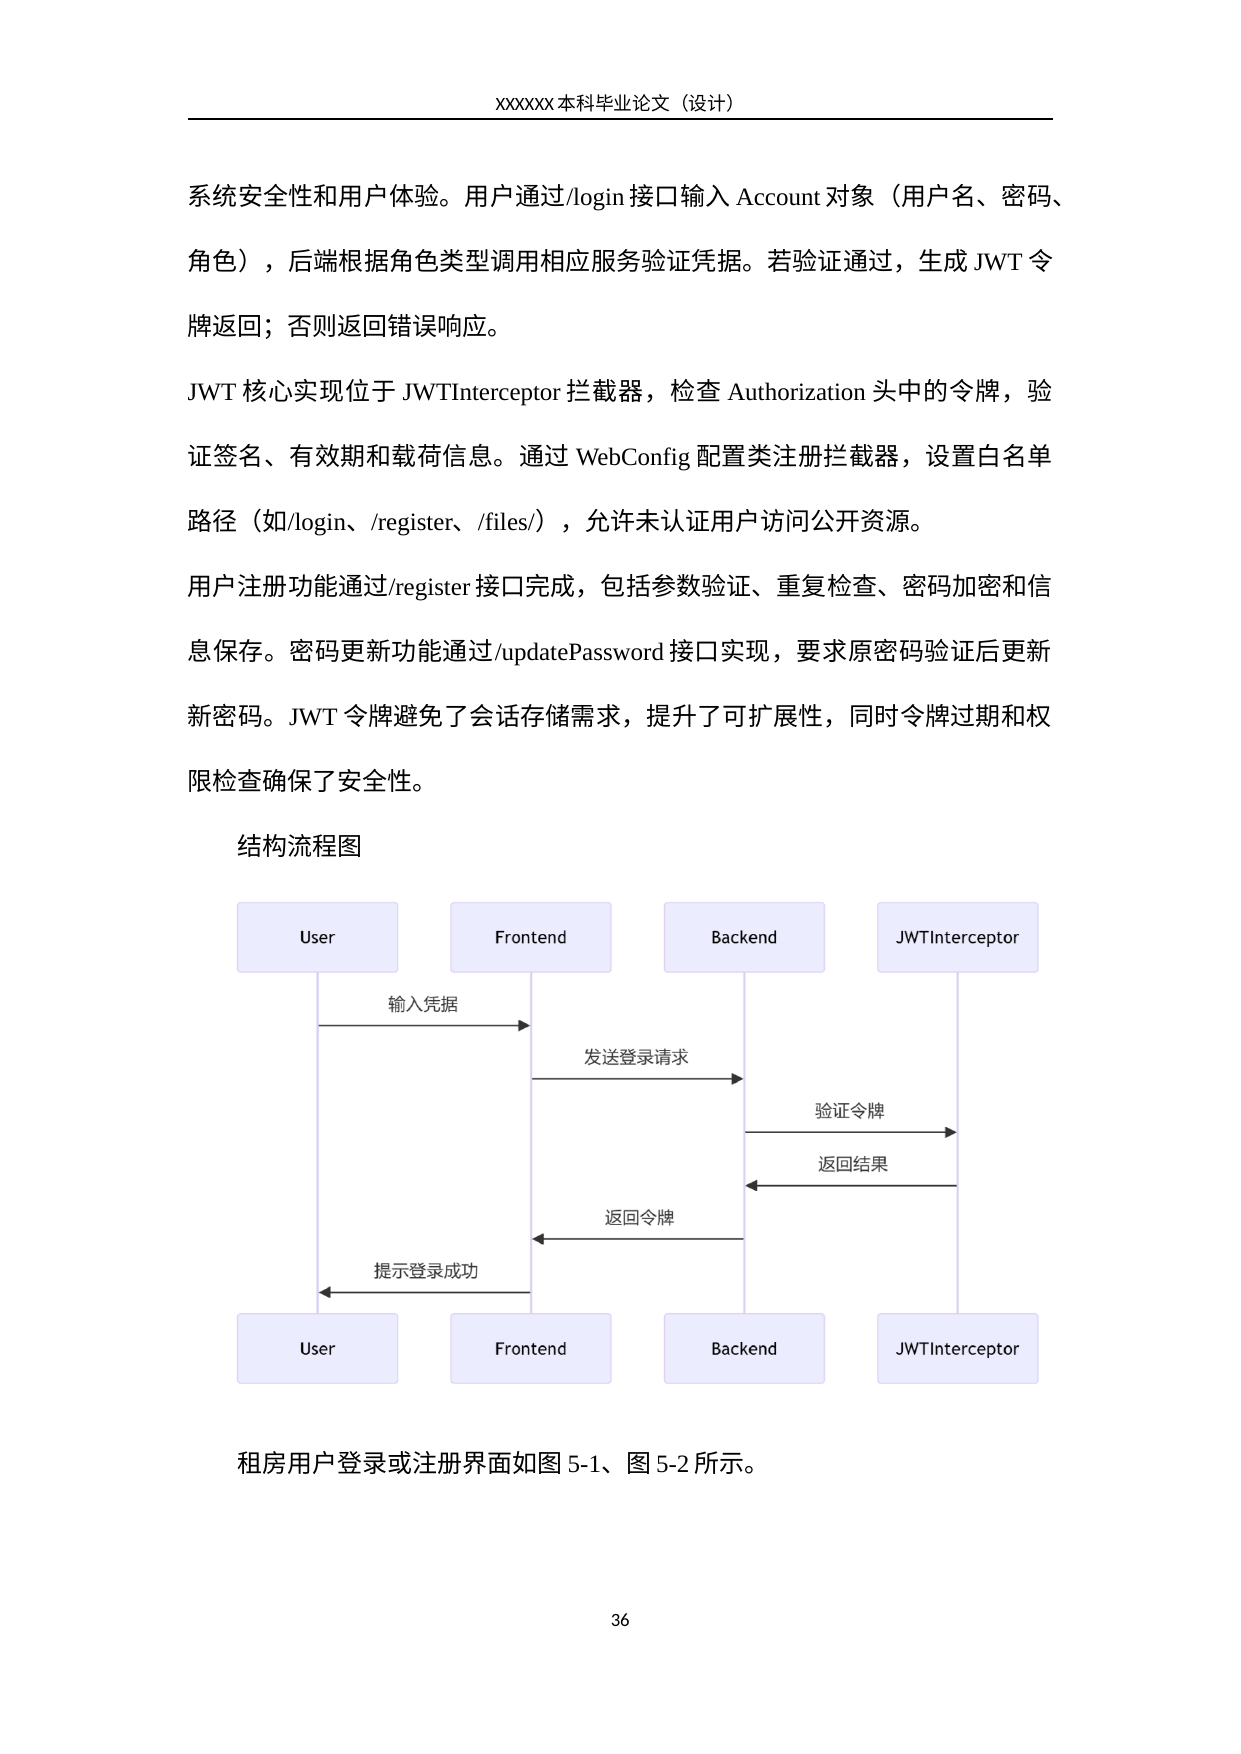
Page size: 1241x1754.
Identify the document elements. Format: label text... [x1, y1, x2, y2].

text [187, 162, 1053, 812]
picture [198, 877, 1064, 1405]
text 结构流程图 [187, 812, 1053, 877]
